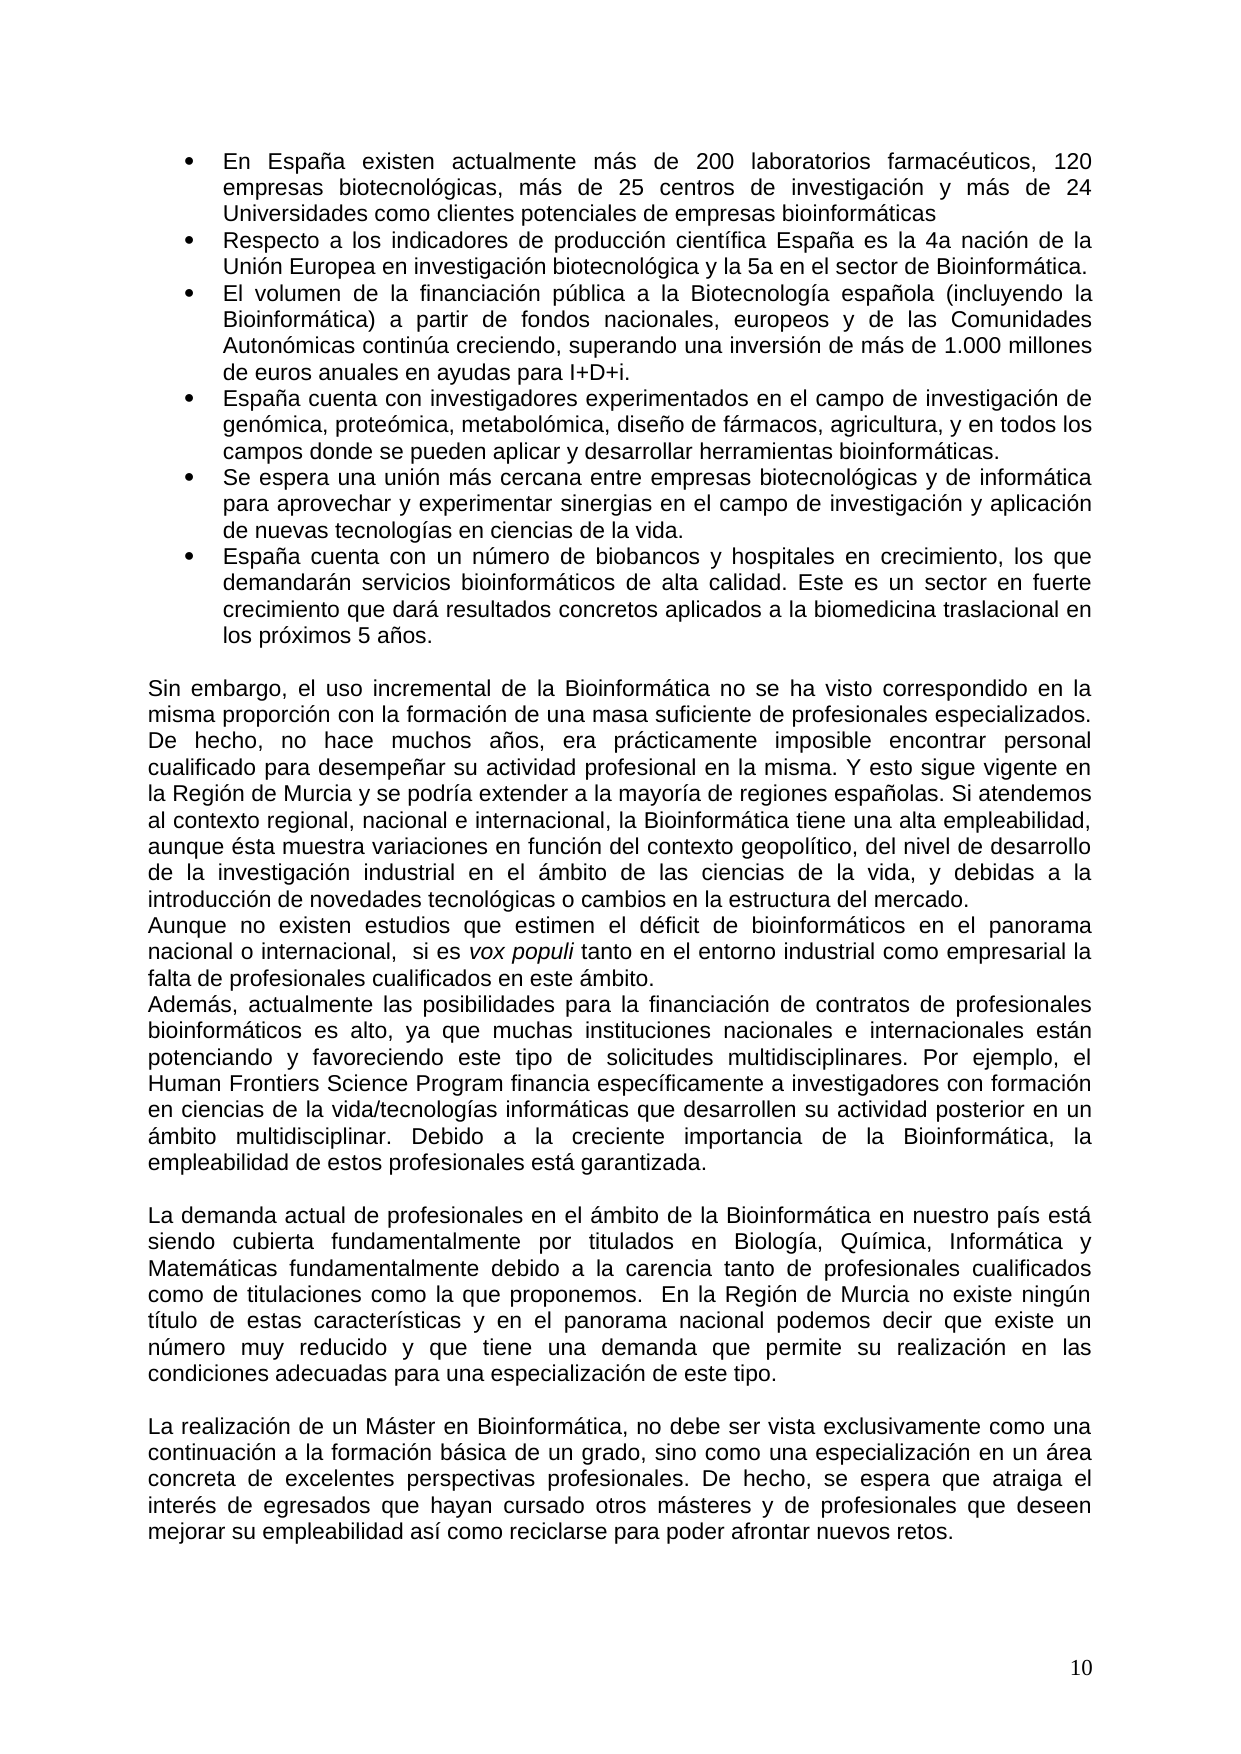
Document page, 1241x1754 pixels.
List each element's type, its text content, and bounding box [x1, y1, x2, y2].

list Se espera una unión más cercana entre empresas biotecnológicas y de informática para aprovechar y experimentar sinergias en el campo de investigación y aplicación de nuevas tecnologías en ciencias de la vida. [185, 464, 1092, 543]
list El volumen de la financiación pública a la Biotecnología española (incluyendo la Bioinformática) a partir de fondos nacionales, europeos y de las Comunidades Autonómicas continúa creciendo, superando una inversión de más de 1.000 millones de euros anuales en ayudas para I+D+i. [185, 279, 1092, 385]
text Además, actualmente las posibilidades para la financiación de contratos de profesionales bioinformáticos es alto, ya que muchas instituciones nacionales e internacionales están potenciando y favoreciendo este tipo de solicitudes multidisciplinares. Por ejemplo, el Human Frontiers Science Program financia específicamente a investigadores con formación en ciencias de la vida/tecnologías informáticas que desarrollen su actividad posterior en un ámbito multidisciplinar. Debido a la creciente importancia de la Bioinformática, la empleabilidad de estos profesionales está garantizada. [148, 991, 1092, 1176]
list Respecto a los indicadores de producción científica España es la 4a nación de la Unión Europea en investigación biotecnológica y la 5a en el sector de Bioinformática. [185, 227, 1092, 279]
text Aunque no existen estudios que estimen el déficit de bioinformáticos en el panorama nacional o internacional, si es vox populi tanto en el entorno industrial como empresarial la falta de profesionales cualificados en este ámbito. [148, 912, 1092, 991]
text La realización de un Máster en Bioinformática, no debe ser vista exclusivamente como una continuación a la formación básica de un grado, sino como una especialización en un área concreta de excelentes perspectivas profesionales. De hecho, se espera que atraiga el interés de egresados que hayan cursado otros másteres y de profesionales que deseen mejorar su empleabilidad así como reciclarse para poder afrontar nuevos retos. [148, 1413, 1092, 1544]
list España cuenta con investigadores experimentados en el campo de investigación de genómica, proteómica, metabolómica, diseño de fármacos, agricultura, y en todos los campos donde se pueden aplicar y desarrollar herramientas bioinformáticas. [185, 385, 1092, 464]
text Sin embargo, el uso incremental de la Bioinformática no se ha visto correspondido en la misma proporción con la formación de una masa suficiente de profesionales especializados. De hecho, no hace muchos años, era prácticamente imposible encontrar personal cualificado para desempeñar su actividad profesional en la misma. Y esto sigue vigente en la Región de Murcia y se podría extender a la mayoría de regiones españolas. Si atendemos al contexto regional, nacional e internacional, la Bioinformática tiene una alta empleabilidad, aunque ésta muestra variaciones en función del contexto geopolítico, del nivel de desarrollo de la investigación industrial en el ámbito de las ciencias de la vida, y debidas a la introducción de novedades tecnológicas o cambios en la estructura del mercado. [148, 675, 1092, 912]
list En España existen actualmente más de 200 laboratorios farmacéuticos, 120 empresas biotecnológicas, más de 25 centros de investigación y más de 24 Universidades como clientes potenciales de empresas bioinformáticas [185, 148, 1092, 227]
text La demanda actual de profesionales en el ámbito de la Bioinformática en nuestro país está siendo cubierta fundamentalmente por titulados en Biología, Química, Informática y Matemáticas fundamentalmente debido a la carencia tanto de profesionales cualificados como de titulaciones como la que proponemos. En la Región de Murcia no existe ningún título de estas características y en el panorama nacional podemos decir que existe un número muy reducido y que tiene una demanda que permite su realización en las condiciones adecuadas para una especialización de este tipo. [148, 1202, 1092, 1386]
list España cuenta con un número de biobancos y hospitales en crecimiento, los que demandarán servicios bioinformáticos de alta calidad. Este es un sector en fuerte crecimiento que dará resultados concretos aplicados a la biomedicina traslacional en los próximos 5 años. [185, 543, 1092, 648]
